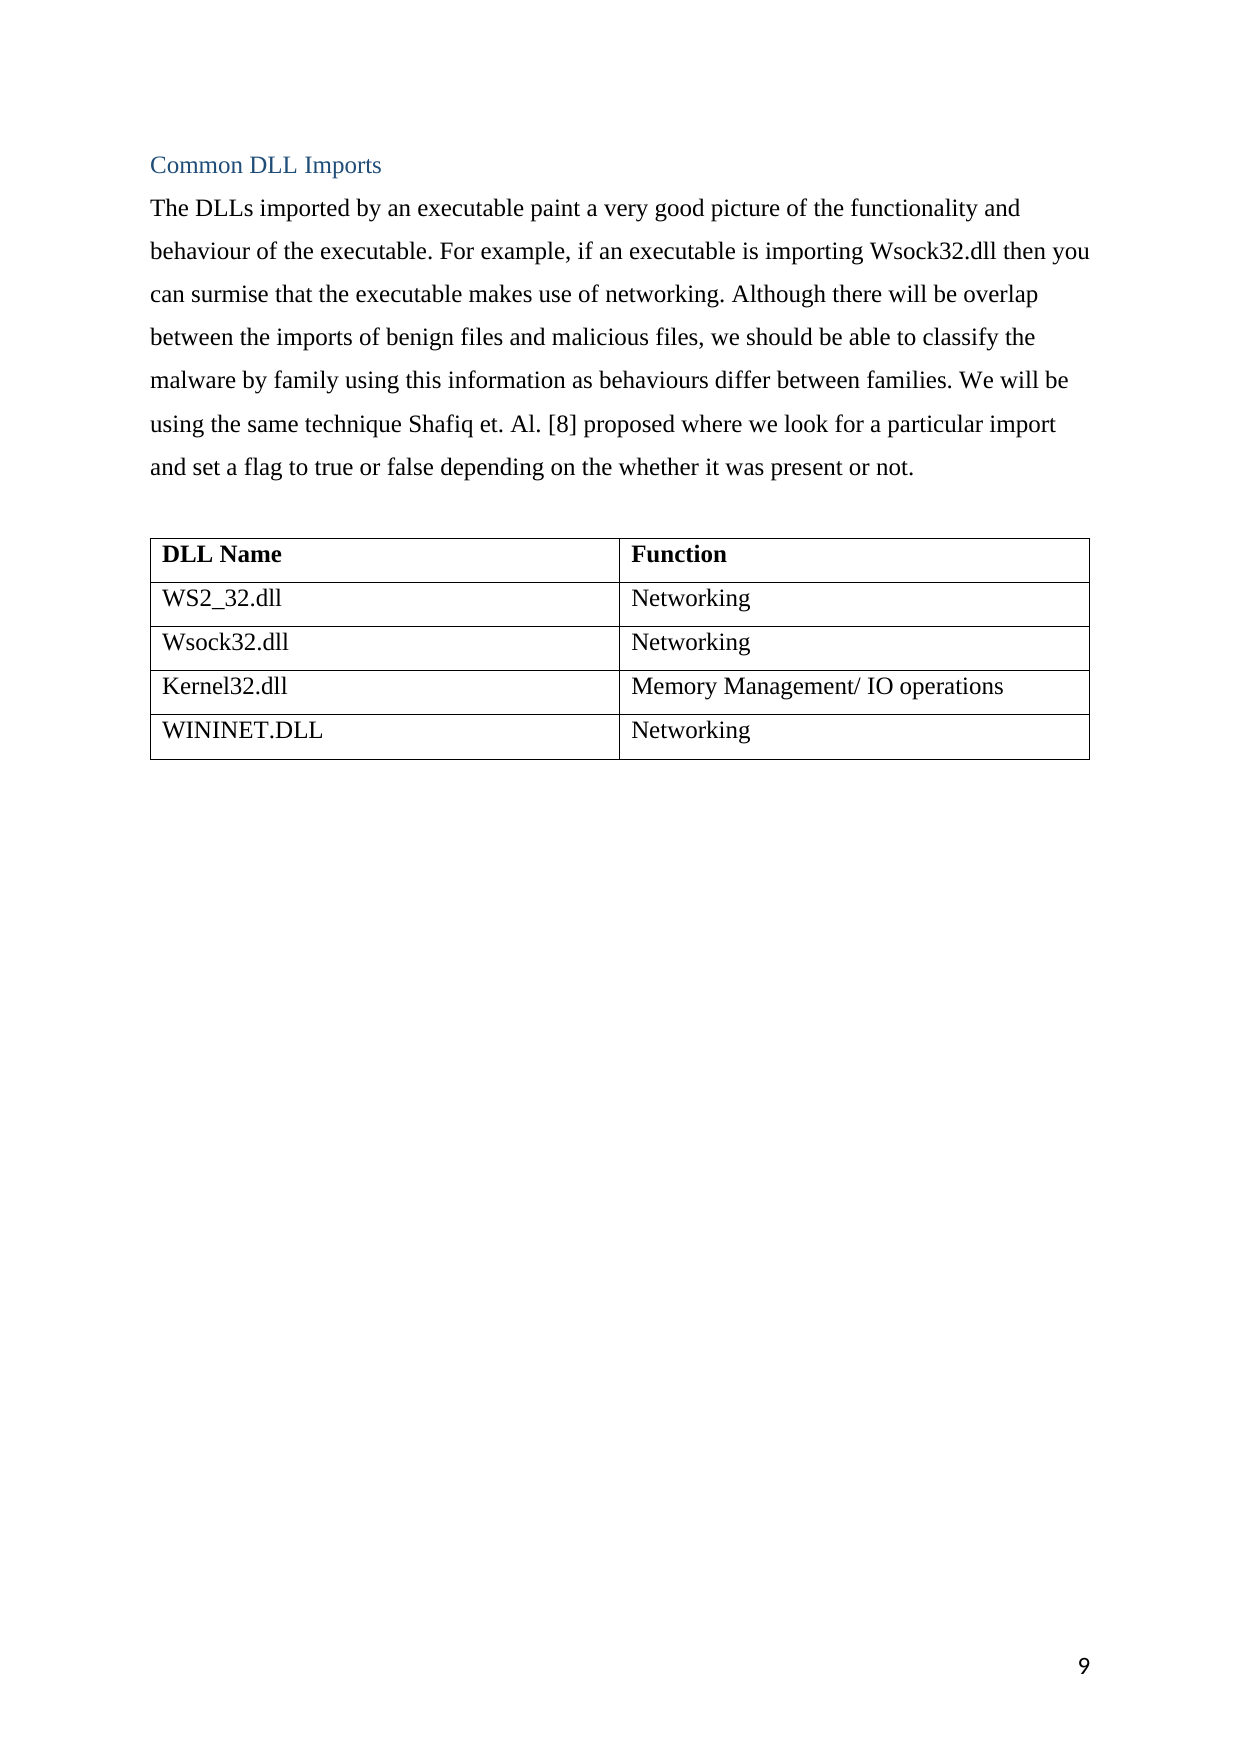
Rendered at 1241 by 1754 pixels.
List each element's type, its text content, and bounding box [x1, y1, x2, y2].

table_cell Networking [620, 583, 1089, 626]
table_cell Kernel32.dll [151, 671, 619, 714]
table_header Function [620, 539, 1089, 582]
table_cell Wsock32.dll [151, 627, 619, 670]
text The DLLs imported by an executable paint a very good picture of the functionality and behaviour of the executable. For example, if an executable is importing Wsock32.dll then you can surmise that the executable makes use of networking. Although there will be overlap between the imports of benign files and malicious files, we should be able to classify the malware by family using this information as behaviours differ between families. We will be using the same technique Shafiq et. Al. [8] proposed where we look for a particular import and set a flag to true or false depending on the whether it was present or not. [150, 193, 1090, 481]
subtitle Common DLL Imports [150, 150, 1090, 179]
table_cell WININET.DLL [151, 715, 619, 758]
table_cell Memory Management/ IO operations [620, 671, 1089, 714]
table_header DLL Name [151, 539, 619, 582]
table_cell Networking [620, 627, 1089, 670]
table_cell Networking [620, 715, 1089, 758]
table_cell WS2_32.dll [151, 583, 619, 626]
